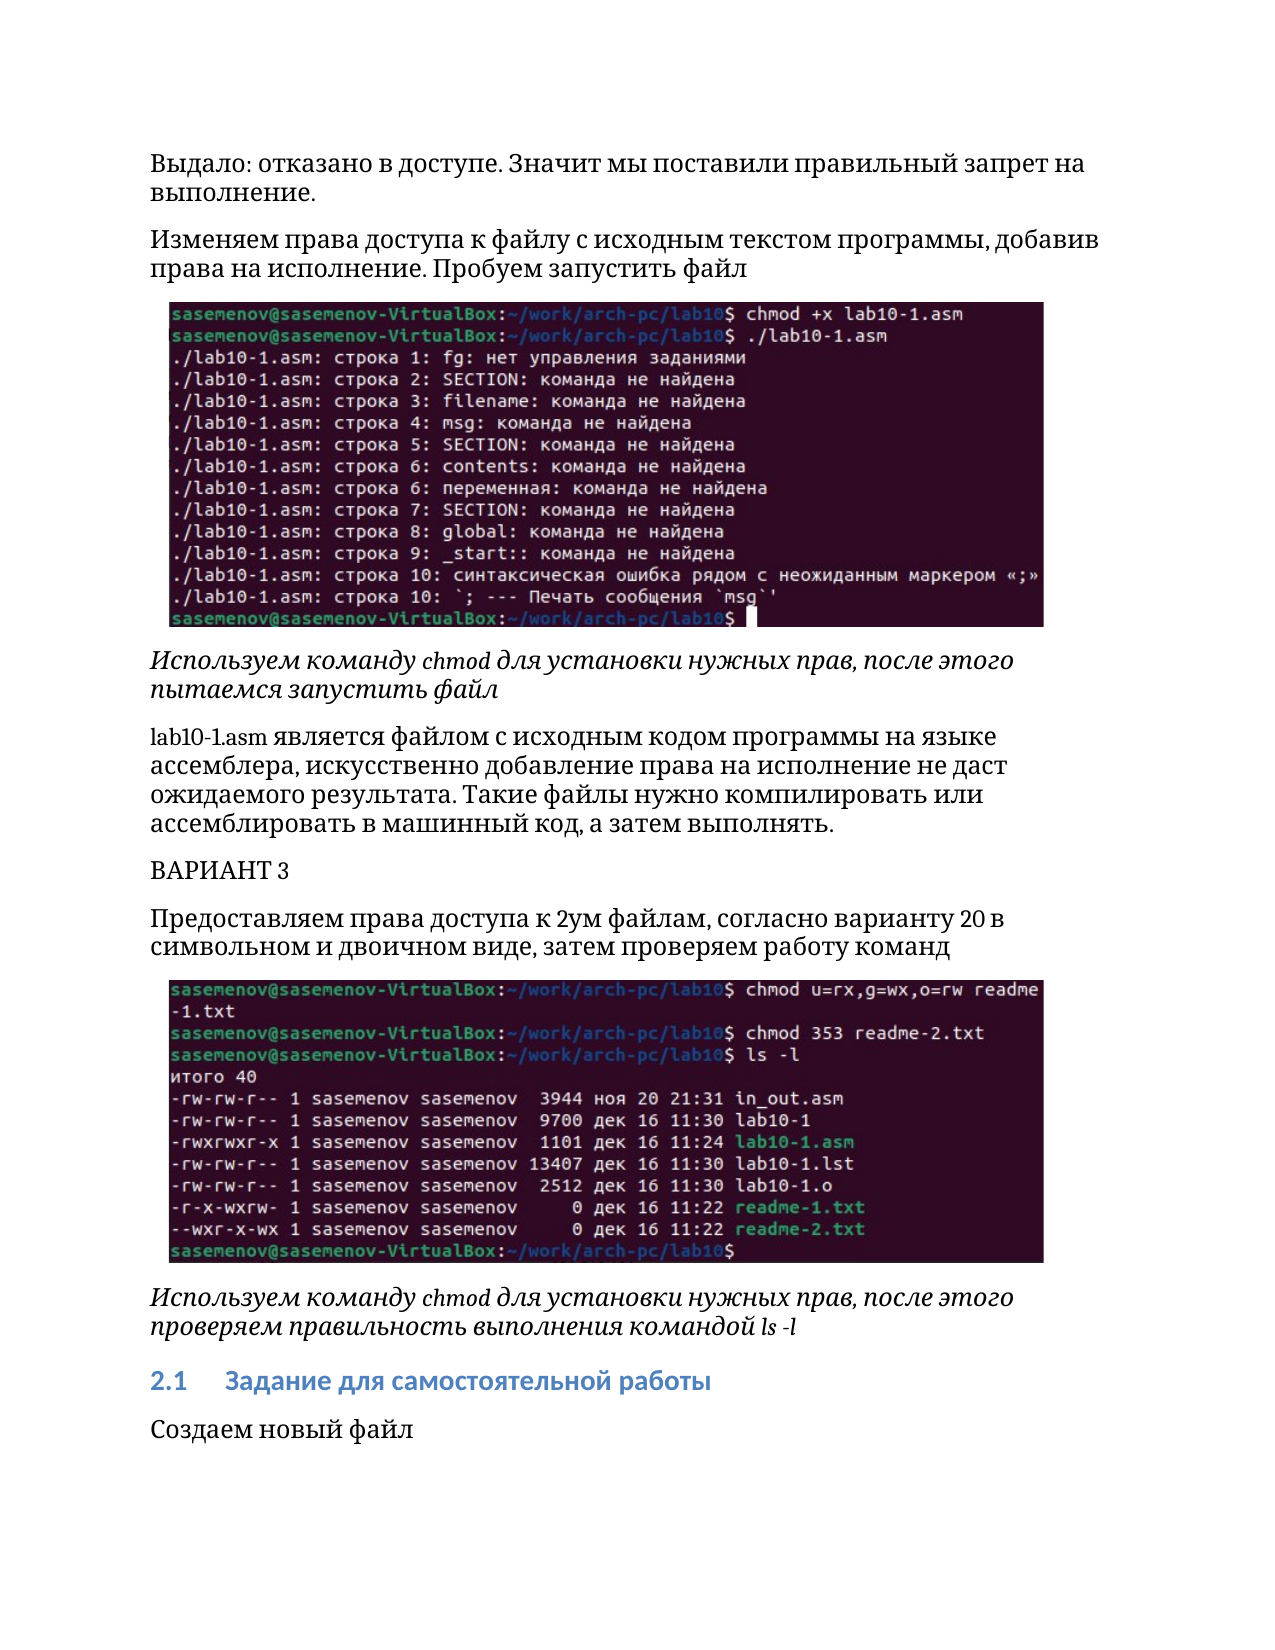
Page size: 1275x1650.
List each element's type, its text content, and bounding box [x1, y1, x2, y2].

text lab10-1.asm является файлом с исходным кодом программы на языке ассемблера, искусственно добавление права на исполнение не даст ожидаемого результата. Такие файлы нужно компилировать или ассемблировать в машинный код, а затем выполнять. [150, 723, 1125, 838]
picture [168, 980, 1044, 1263]
text Создаем новый файл [150, 1416, 1125, 1445]
picture [168, 302, 1044, 627]
text Выдало: отказано в доступе. Значит мы поставили правильный запрет на выполнение. [150, 150, 1125, 207]
text Предоставляем права доступа к 2ум файлам, согласно варианту 20 в символьном и двоичном виде, затем проверяем работу команд [150, 904, 1125, 962]
text Изменяем права доступа к файлу с исходным текстом программы, добавив права на исполнение. Пробуем запустить файл [150, 226, 1125, 284]
text ВАРИАНТ 3 [150, 857, 1125, 886]
subtitle 2.1 Задание для самостоятельной работы [150, 1362, 1125, 1398]
text Используем команду chmod для установки нужных прав, после этого пытаемся запустить файл [150, 647, 1125, 704]
text Используем команду chmod для установки нужных прав, после этого проверяем правильность выполнения командой ls -l [150, 1284, 1125, 1341]
